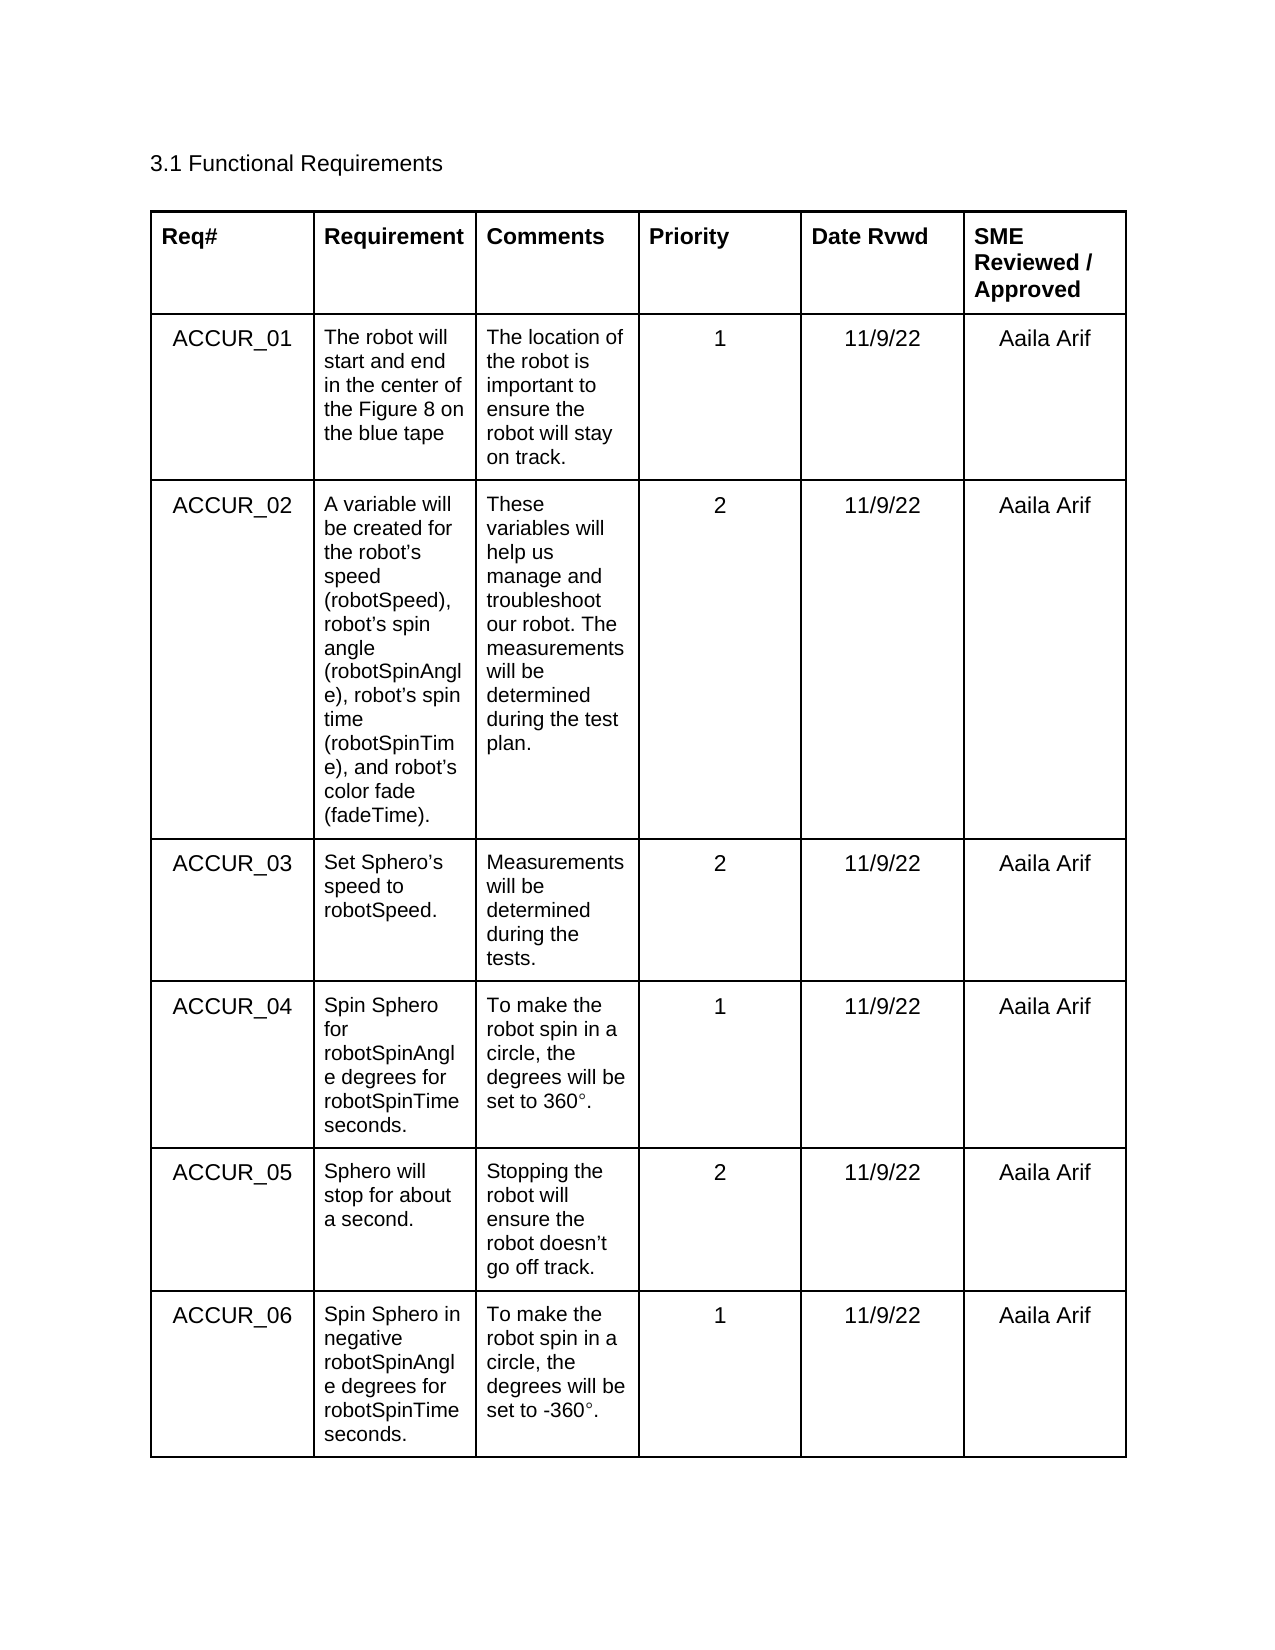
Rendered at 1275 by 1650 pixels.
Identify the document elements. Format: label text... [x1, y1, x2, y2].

table_cell Sphero will stop for about a second. [315, 1149, 475, 1289]
table_header Priority [640, 213, 800, 312]
table_cell ACCUR_04 [152, 982, 313, 1147]
table_cell 2 [640, 1149, 800, 1289]
table_cell 11/9/22 [802, 840, 963, 980]
table_cell Aaila Arif [965, 982, 1125, 1147]
table_cell Aaila Arif [965, 481, 1125, 837]
table_cell Spin Sphero for robotSpinAngle degrees for robotSpinTime seconds. [315, 982, 475, 1147]
table_cell These variables will help us manage and troubleshoot our robot. The measurements will be determined during the test plan. [477, 481, 638, 837]
table_cell Aaila Arif [965, 1292, 1125, 1456]
table_cell ACCUR_03 [152, 840, 313, 980]
table_header SME Reviewed / Approved [965, 213, 1125, 312]
table_cell The robot will start and end in the center of the Figure 8 on the blue tape [315, 315, 475, 479]
text 3.1 Functional Requirements [150, 150, 1125, 176]
table_cell Measurements will be determined during the tests. [477, 840, 638, 980]
table_cell 2 [640, 840, 800, 980]
table_cell Spin Sphero in negative robotSpinAngle degrees for robotSpinTime seconds. [315, 1292, 475, 1456]
table_cell Aaila Arif [965, 1149, 1125, 1289]
table_cell 2 [640, 481, 800, 837]
table_cell 11/9/22 [802, 481, 963, 837]
table_cell 11/9/22 [802, 1149, 963, 1289]
table_cell To make the robot spin in a circle, the degrees will be set to -360°. [477, 1292, 638, 1456]
table_cell Aaila Arif [965, 840, 1125, 980]
table_header Req# [152, 213, 313, 312]
table_cell To make the robot spin in a circle, the degrees will be set to 360°. [477, 982, 638, 1147]
table_cell ACCUR_06 [152, 1292, 313, 1456]
table_header Date Rvwd [802, 213, 963, 312]
table_cell ACCUR_01 [152, 315, 313, 479]
table_cell 11/9/22 [802, 315, 963, 479]
table_cell 1 [640, 1292, 800, 1456]
table_cell 1 [640, 982, 800, 1147]
table_cell Stopping the robot will ensure the robot doesn’t go off track. [477, 1149, 638, 1289]
table_cell Set Sphero’s speed to robotSpeed. [315, 840, 475, 980]
table_cell 1 [640, 315, 800, 479]
table_cell ACCUR_02 [152, 481, 313, 837]
table_cell The location of the robot is important to ensure the robot will stay on track. [477, 315, 638, 479]
table_cell A variable will be created for the robot’s speed (robotSpeed), robot’s spin angle (robotSpinAngle), robot’s spin time (robotSpinTime), and robot’s color fade (fadeTime). [315, 481, 475, 837]
table_cell ACCUR_05 [152, 1149, 313, 1289]
table_header Requirement [315, 213, 475, 312]
table_cell Aaila Arif [965, 315, 1125, 479]
table_cell 11/9/22 [802, 982, 963, 1147]
table_header Comments [477, 213, 638, 312]
table_cell 11/9/22 [802, 1292, 963, 1456]
